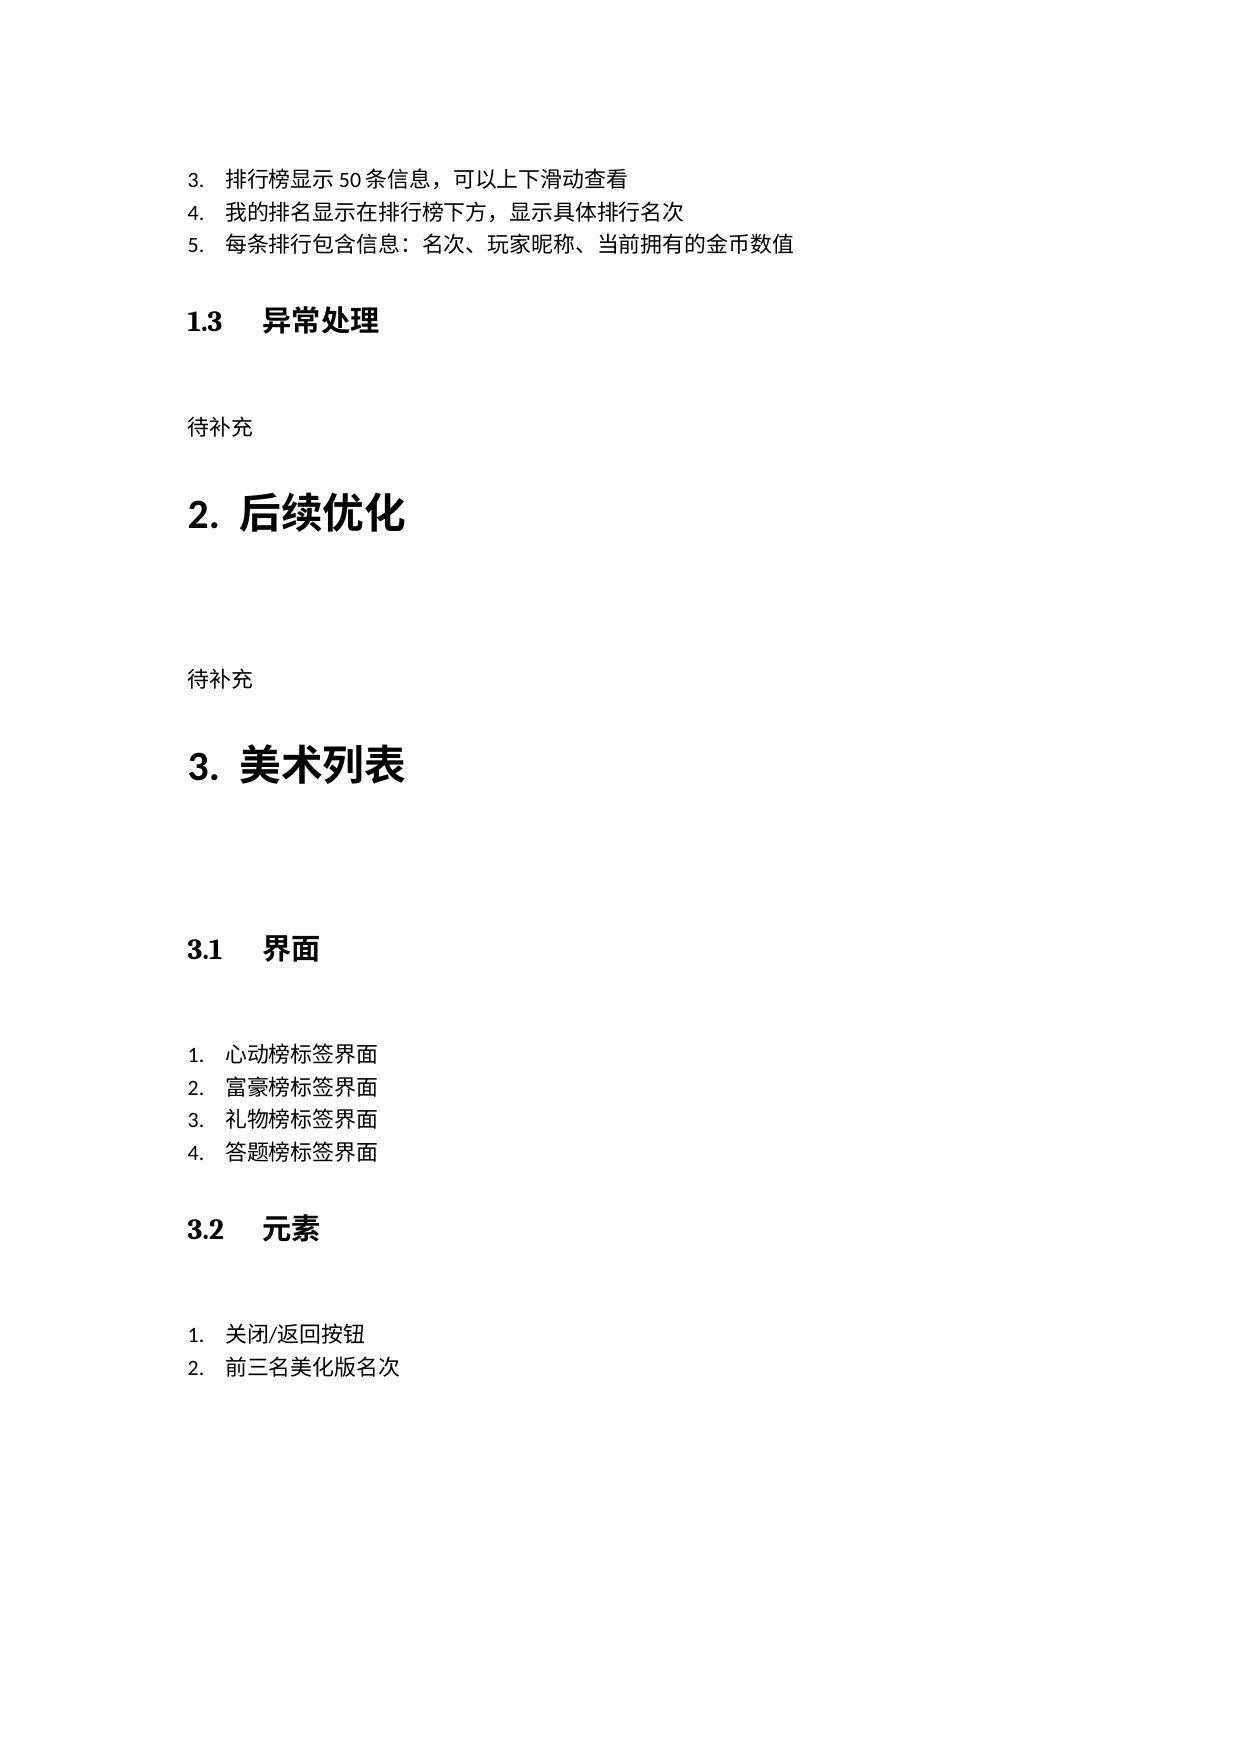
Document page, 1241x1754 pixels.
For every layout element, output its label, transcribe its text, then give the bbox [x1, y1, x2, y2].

list 答题榜标签界面 [187, 1134, 1053, 1167]
list 心动榜标签界面 [187, 1037, 1053, 1069]
text 待补充 [187, 662, 1053, 694]
list 关闭/返回按钮 [187, 1317, 1053, 1349]
subtitle 异常处理 [187, 287, 1053, 352]
list 我的排名显示在排行榜下方，显示具体排行名次 [187, 194, 1053, 227]
list 前三名美化版名次 [187, 1349, 1053, 1382]
list 富豪榜标签界面 [187, 1069, 1053, 1102]
subtitle 界面 [187, 914, 1053, 979]
list 每条排行包含信息：名次、玩家昵称、当前拥有的金币数值 [187, 227, 1053, 259]
subtitle 元素 [187, 1194, 1053, 1259]
text 待补充 [187, 409, 1053, 442]
subtitle 后续优化 [187, 477, 1053, 542]
list 排行榜显示50条信息，可以上下滑动查看 [187, 162, 1053, 194]
subtitle 美术列表 [187, 730, 1053, 795]
list 礼物榜标签界面 [187, 1102, 1053, 1134]
